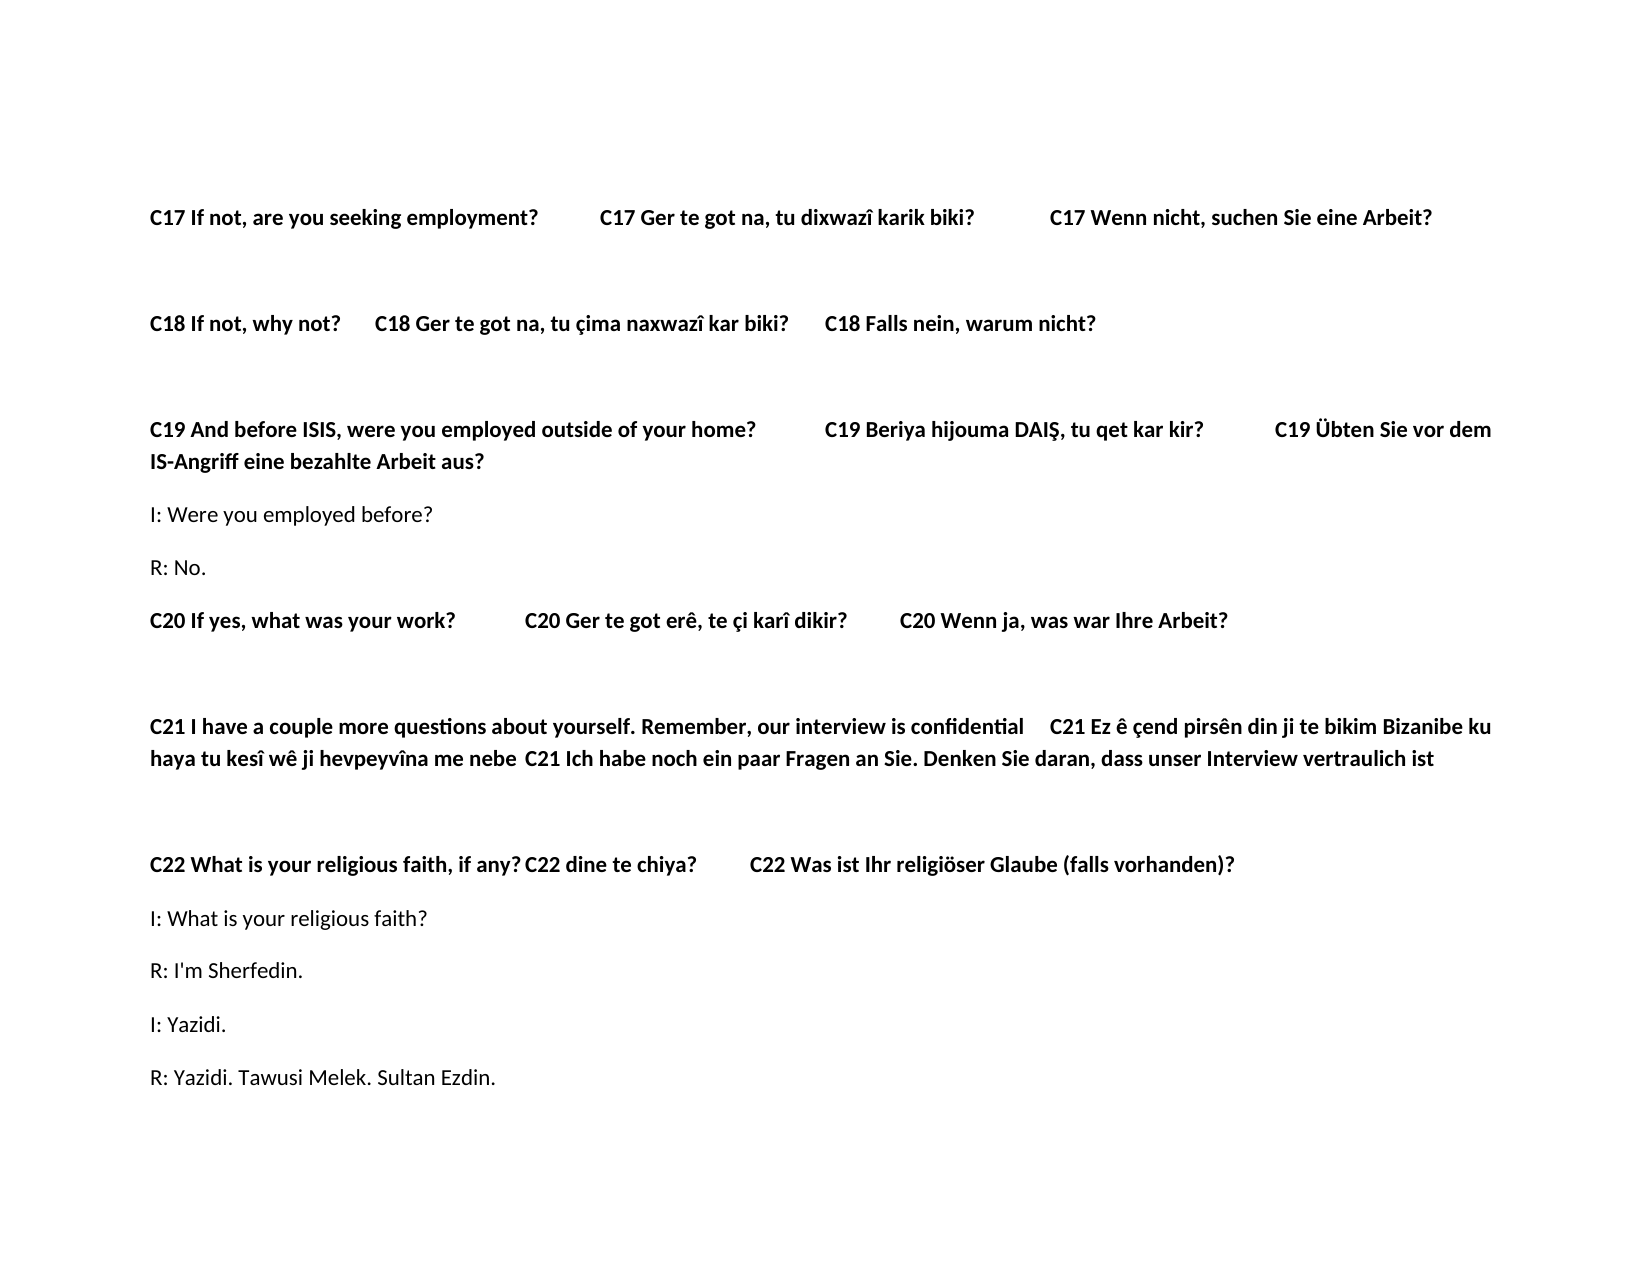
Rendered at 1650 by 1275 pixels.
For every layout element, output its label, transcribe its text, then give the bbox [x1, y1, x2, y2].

text C20 If yes, what was your work? C20 Ger te got erê, te çi karî dikir? C20 Wenn ja, was war Ihre Arbeit? [150, 606, 1500, 634]
text R: I'm Sherfedin. [150, 957, 1500, 985]
text R: Yazidi. Tawusi Melek. Sultan Ezdin. [150, 1063, 1500, 1091]
text C21 I have a couple more questions about yourself. Remember, our interview is confidential C21 Ez ê çend pirsên din ji te bikim Bizanibe ku haya tu kesî wê ji hevpeyvîna me nebe C21 Ich habe noch ein paar Fragen an Sie. Denken Sie daran, dass unser Interview vertraulich ist [150, 712, 1500, 773]
text C17 If not, are you seeking employment? C17 Ger te got na, tu dixwazî karik biki? C17 Wenn nicht, suchen Sie eine Arbeit? [150, 203, 1500, 231]
text I: Were you employed before? [150, 500, 1500, 528]
text I: Yazidi. [150, 1010, 1500, 1038]
text I: What is your religious faith? [150, 904, 1500, 932]
text C18 If not, why not? C18 Ger te got na, tu çima naxwazî kar biki? C18 Falls nein, warum nicht? [150, 309, 1500, 337]
text R: No. [150, 553, 1500, 581]
text C19 And before ISIS, were you employed outside of your home? C19 Beriya hijouma DAIŞ, tu qet kar kir? C19 Übten Sie vor dem IS-Angriff eine bezahlte Arbeit aus? [150, 415, 1500, 475]
text C22 What is your religious faith, if any? C22 dine te chiya? C22 Was ist Ihr religiöser Glaube (falls vorhanden)? [150, 851, 1500, 879]
